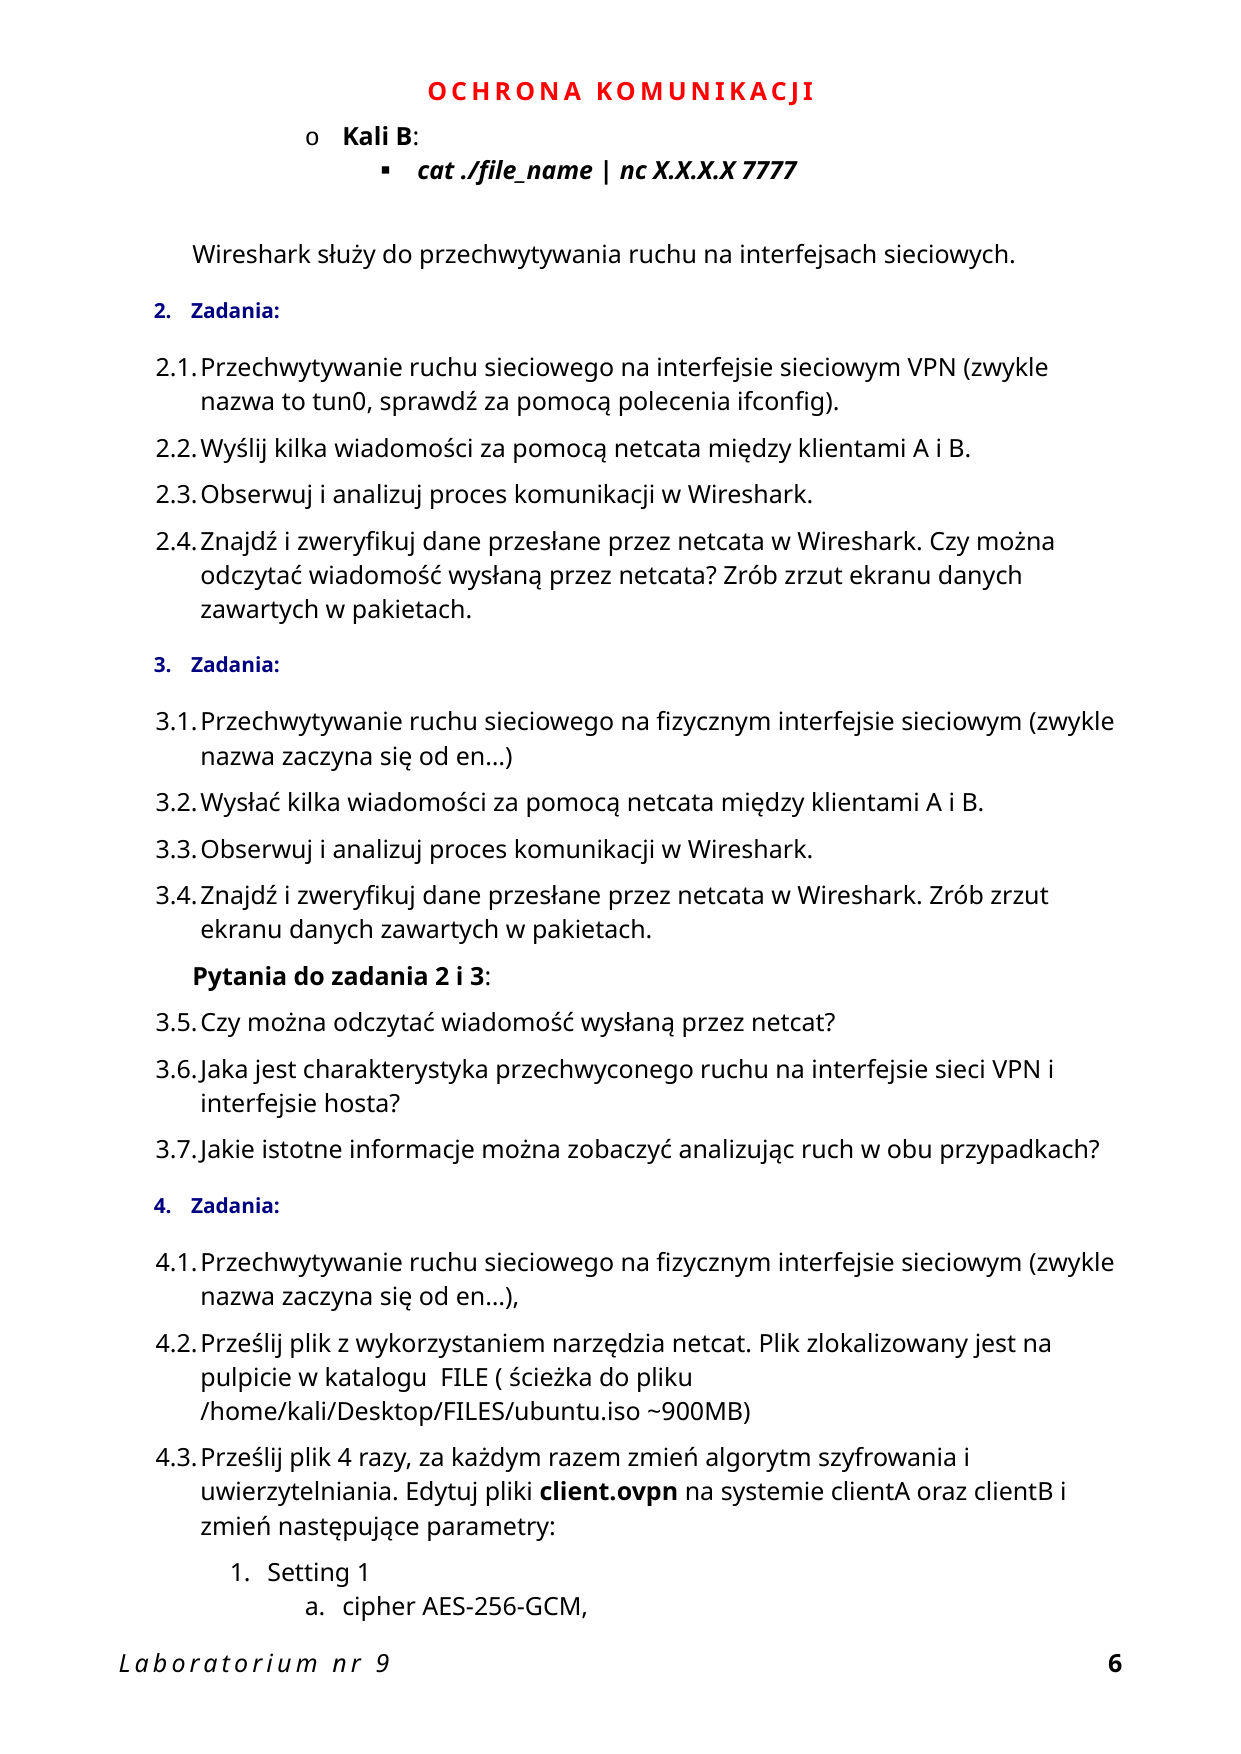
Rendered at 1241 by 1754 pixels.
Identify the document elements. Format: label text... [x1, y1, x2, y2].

subtitle Jaka jest charakterystyka przechwyconego ruchu na interfejsie sieci VPN i interfejsie hosta? [155, 1052, 1122, 1120]
list Kali B: [304, 118, 1122, 152]
subtitle Znajdź i zweryfikuj dane przesłane przez netcata w Wireshark. Czy można odczytać wiadomość wysłaną przez netcata? Zrób zrzut ekranu danych zawartych w pakietach. [155, 523, 1122, 626]
subtitle Jakie istotne informacje można zobaczyć analizując ruch w obu przypadkach? [155, 1132, 1122, 1166]
list cat ./file_name | nc X.X.X.X 7777 [379, 152, 1122, 186]
subtitle Zadania: [153, 1191, 1122, 1220]
subtitle Zadania: [153, 651, 1122, 679]
subtitle Obserwuj i analizuj proces komunikacji w Wireshark. [155, 831, 1122, 865]
subtitle Znajdź i zweryfikuj dane przesłane przez netcata w Wireshark. Zrób zrzut ekranu danych zawartych w pakietach. [155, 878, 1122, 946]
subtitle Przechwytywanie ruchu sieciowego na interfejsie sieciowym VPN (zwykle nazwa to tun0, sprawdź za pomocą polecenia ifconfig). [155, 350, 1122, 418]
subtitle Obserwuj i analizuj proces komunikacji w Wireshark. [155, 477, 1122, 511]
subtitle Wysłać kilka wiadomości za pomocą netcata między klientami A i B. [155, 785, 1122, 819]
subtitle Wyślij kilka wiadomości za pomocą netcata między klientami A i B. [155, 430, 1122, 464]
text Wireshark służy do przechwytywania ruchu na interfejsach sieciowych. [118, 237, 1122, 271]
list cipher AES-256-GCM, [304, 1589, 1122, 1623]
list Setting 1 [229, 1555, 1122, 1589]
subtitle Prześlij plik 4 razy, za każdym razem zmień algorytm szyfrowania i uwierzytelniania. Edytuj pliki client.ovpn na systemie clientA oraz clientB i zmień następujące parametry: [155, 1440, 1122, 1542]
subtitle Zadania: [153, 296, 1122, 325]
subtitle Przechwytywanie ruchu sieciowego na fizycznym interfejsie sieciowym (zwykle nazwa zaczyna się od en…) [155, 704, 1122, 772]
subtitle Prześlij plik z wykorzystaniem narzędzia netcat. Plik zlokalizowany jest na pulpicie w katalogu FILE ( ścieżka do pliku /home/kali/Desktop/FILES/ubuntu.iso ~900MB) [155, 1325, 1122, 1427]
subtitle Przechwytywanie ruchu sieciowego na fizycznym interfejsie sieciowym (zwykle nazwa zaczyna się od en…), [155, 1245, 1122, 1313]
subtitle Czy można odczytać wiadomość wysłaną przez netcat? [155, 1005, 1122, 1039]
text Pytania do zadania 2 i 3: [118, 958, 1122, 992]
